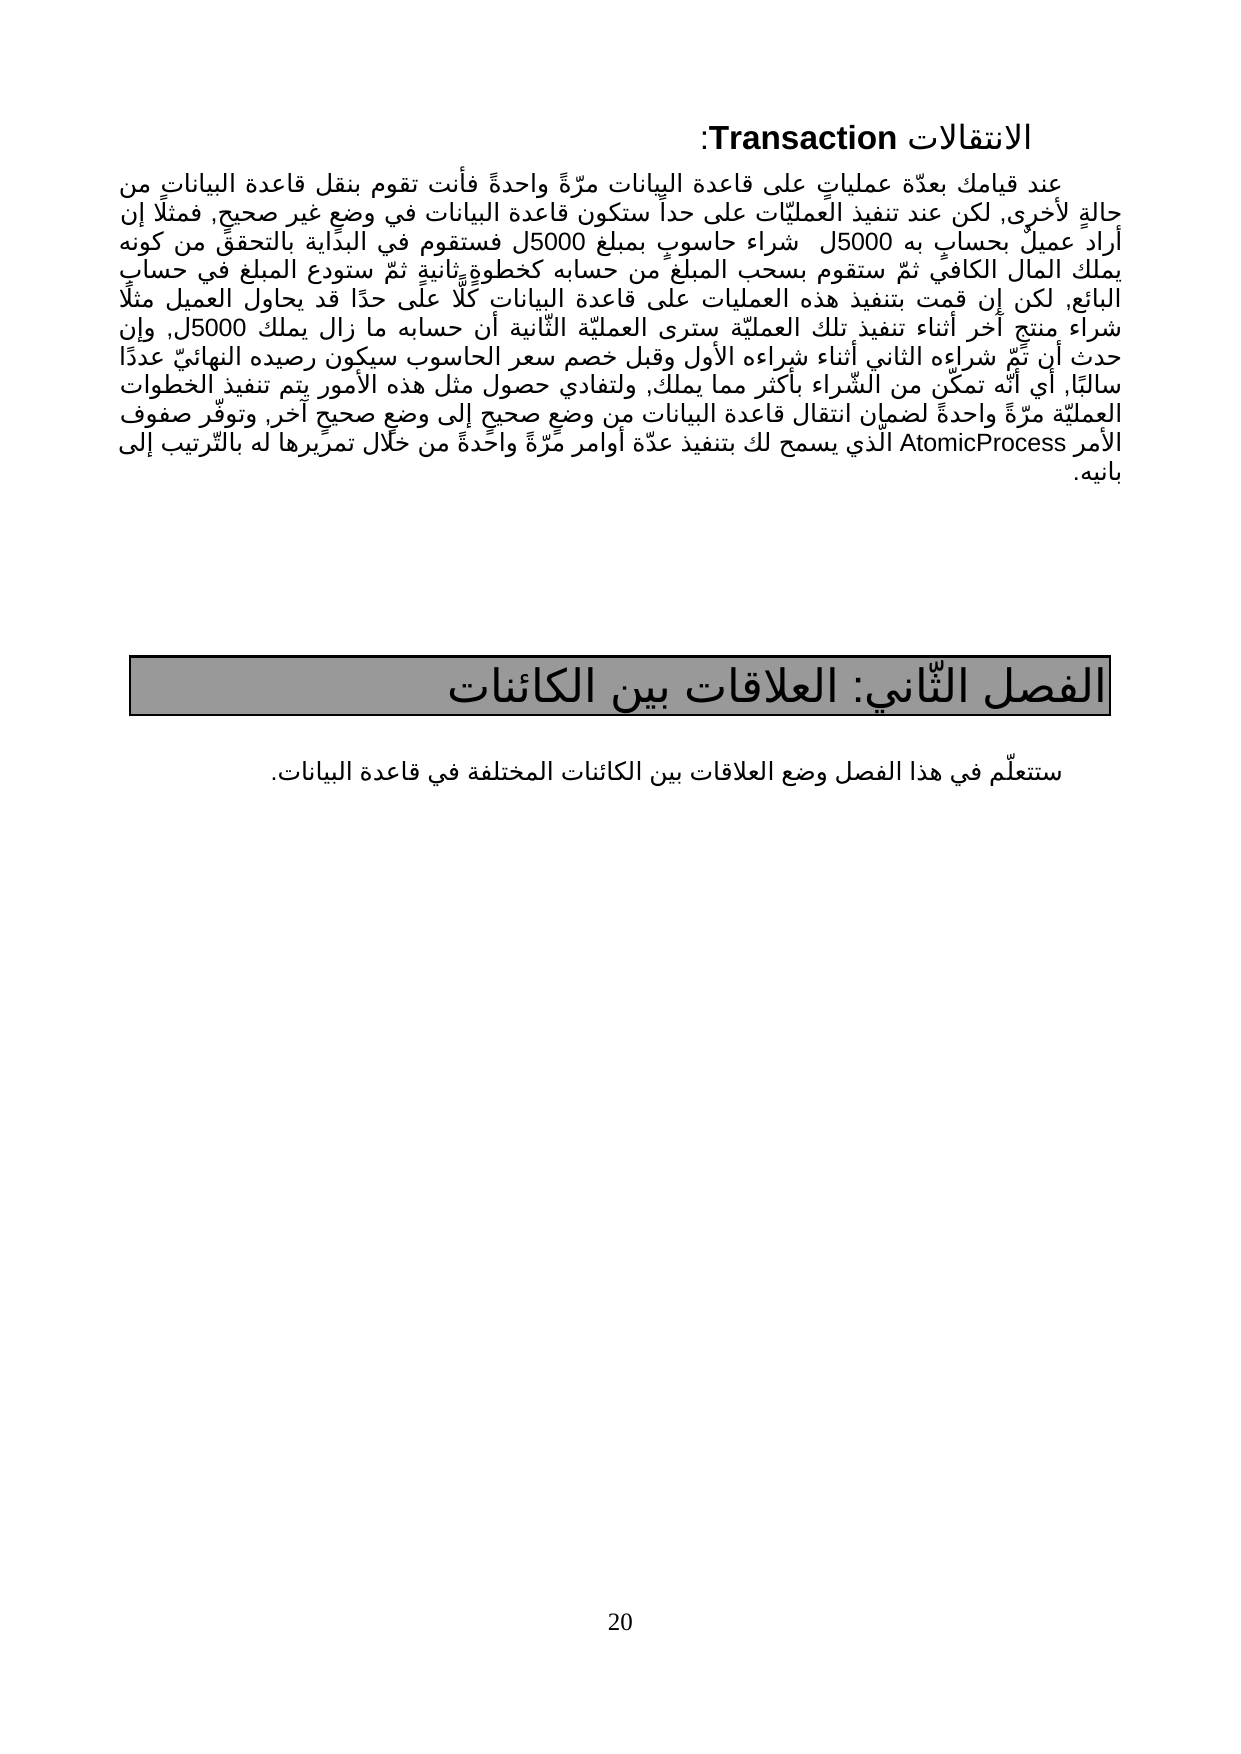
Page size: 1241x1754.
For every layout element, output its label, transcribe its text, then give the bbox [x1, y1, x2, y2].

text الفصل الثّاني: العلاقات بين الكائنات [131, 658, 1109, 714]
text عند قيامك بعدّة عملياتٍ على قاعدة البيانات مرّةً واحدةً فأنت تقوم بنقل قاعدة البيانات من حالةٍ لأخرى, لكن عند تنفيذ العمليّات على حداً ستكون قاعدة البيانات في وضعٍ غير صحيحٍ, فمثلًا إن أراد عميلٌ بحسابٍ به 5000ل شراء حاسوبٍ بمبلغ 5000ل فستقوم في البداية بالتحقق من كونه يملك المال الكافي ثمّ ستقوم بسحب المبلغ من حسابه كخطوةٍ ثانيةٍ ثمّ ستودع المبلغ في حساب البائع, لكن إن قمت بتنفيذ هذه العمليات على قاعدة البيانات كلًّا على حدًا قد يحاول العميل مثلًا شراء منتجٍ آخر أثناء تنفيذ تلك العمليّة سترى العمليّة الثّانية أن حسابه ما زال يملك 5000ل, وإن حدث أن تمّ شراءه الثاني أثناء شراءه الأول وقبل خصم سعر الحاسوب سيكون رصيده النهائيّ عددًا سالبًا, أي أنّه تمكّن من الشّراء بأكثر مما يملك, ولتفادي حصول مثل هذه الأمور يتم تنفيذ الخطوات العمليّة مرّةً واحدةً لضمان انتقال قاعدة البيانات من وضعٍ صحيحٍ إلى وضعٍ صحيحٍ آخر, وتوفّر صفوف الأمر AtomicProcess الّذي يسمح لك بتنفيذ عدّة أوامر مرّةً واحدةً من خلال تمريرها له بالتّرتيب إلى بانيه. [118, 169, 1122, 485]
text ستتعلّم في هذا الفصل وضع العلاقات بين الكائنات المختلفة في قاعدة البيانات. [118, 757, 1122, 786]
text الانتقالات Transaction: [118, 118, 1032, 157]
